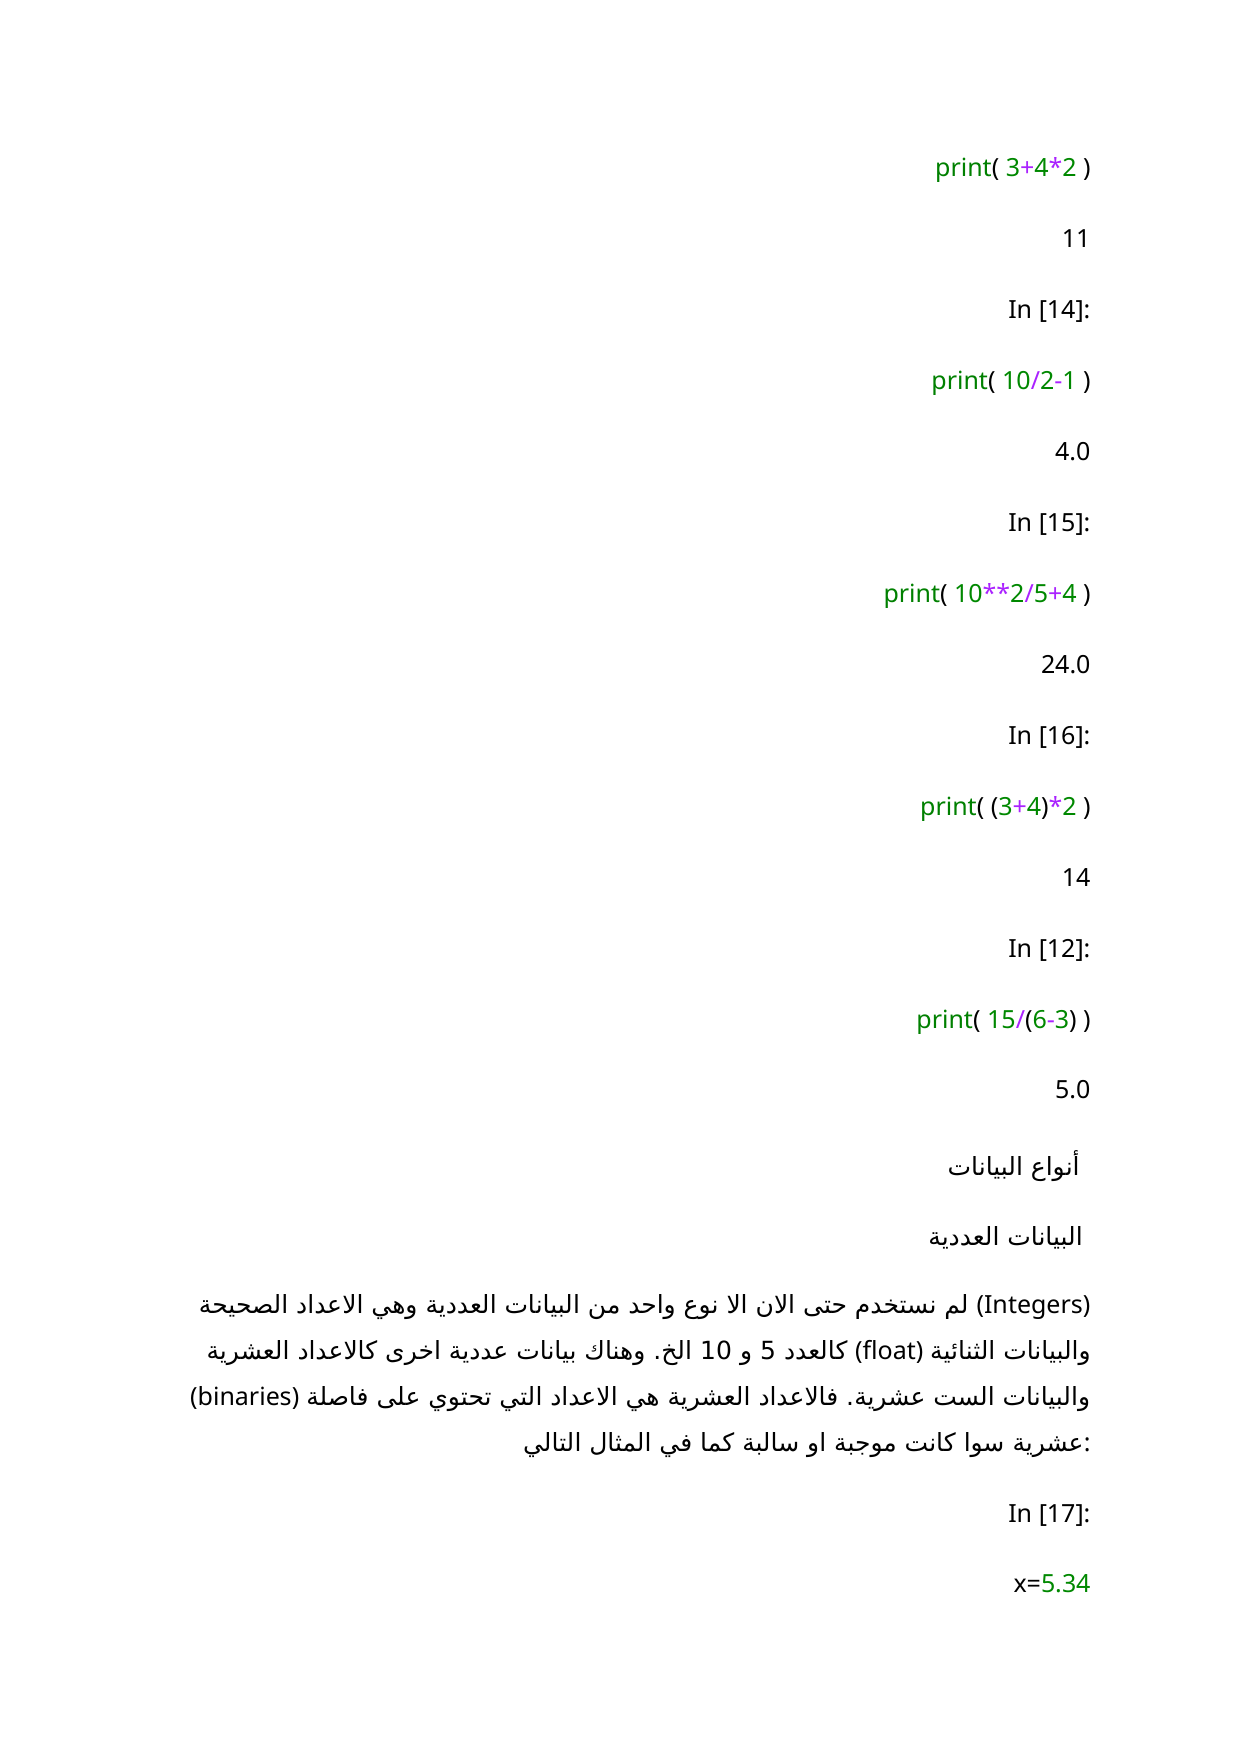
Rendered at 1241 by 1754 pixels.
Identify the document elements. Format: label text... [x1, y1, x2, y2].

text In [12]: [150, 930, 1090, 964]
text x=5.34 [150, 1566, 1090, 1600]
text In [17]: [150, 1495, 1090, 1529]
text لم نستخدم حتى الان الا نوع واحد من البيانات العددية وهي الاعداد الصحيحة (Integers) كالعدد 5 و 10 الخ. وهناك بيانات عددية اخرى كالاعداد العشرية (float) والبيانات الثنائية (binaries) والبيانات الست عشرية. فالاعداد العشرية هي الاعداد التي تحتوي على فاصلة عشرية سوا كانت موجبة او سالبة كما في المثال التالي: [150, 1286, 1090, 1458]
text print( 10**2/5+4 ) [150, 576, 1090, 610]
text In [16]: [150, 717, 1090, 752]
text 14 [150, 859, 1090, 893]
text 4.0 [150, 434, 1090, 468]
text أنواع البيانات [150, 1143, 1090, 1183]
text print( 3+4*2 ) [150, 150, 1090, 184]
text print( 15/(6-3) ) [150, 1001, 1090, 1035]
text 24.0 [150, 647, 1090, 681]
text البيانات العددية [150, 1222, 1090, 1251]
text 11 [150, 221, 1090, 255]
text In [15]: [150, 505, 1090, 539]
text print( 10/2-1 ) [150, 363, 1090, 397]
text In [14]: [150, 292, 1090, 326]
text 5.0 [150, 1072, 1090, 1106]
text print( (3+4)*2 ) [150, 788, 1090, 822]
